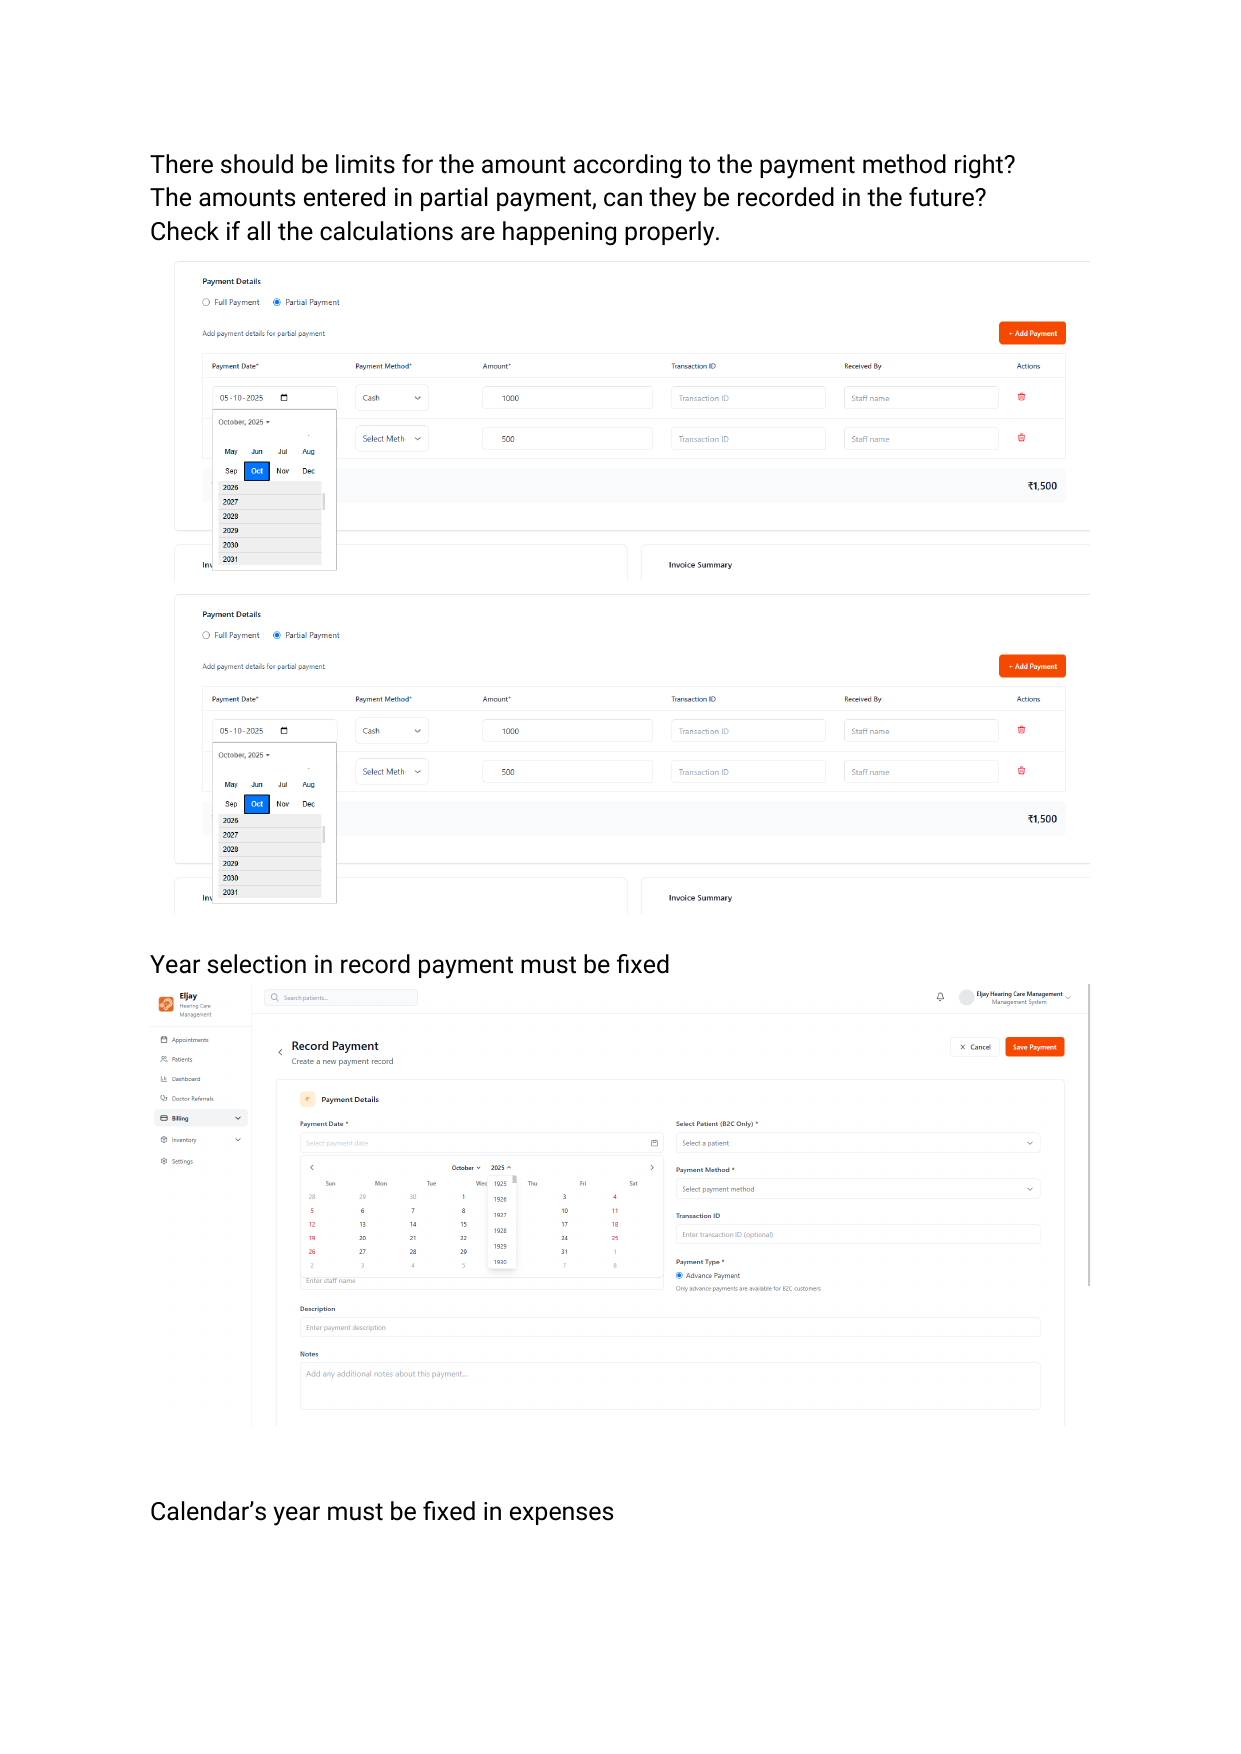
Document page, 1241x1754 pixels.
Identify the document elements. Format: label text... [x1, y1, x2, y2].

text Check if all the calculations are happening properly. [150, 217, 1090, 247]
text The amounts entered in partial payment, can they be recorded in the future? [150, 184, 1090, 213]
picture [150, 984, 1091, 1426]
text Year selection in record payment must be fixed [150, 951, 1090, 980]
text There should be limits for the amount according to the payment method right? [150, 150, 1090, 179]
text Calendar’s year must be fixed in expenses [150, 1497, 1090, 1526]
picture [150, 251, 1091, 581]
picture [150, 583, 1091, 914]
